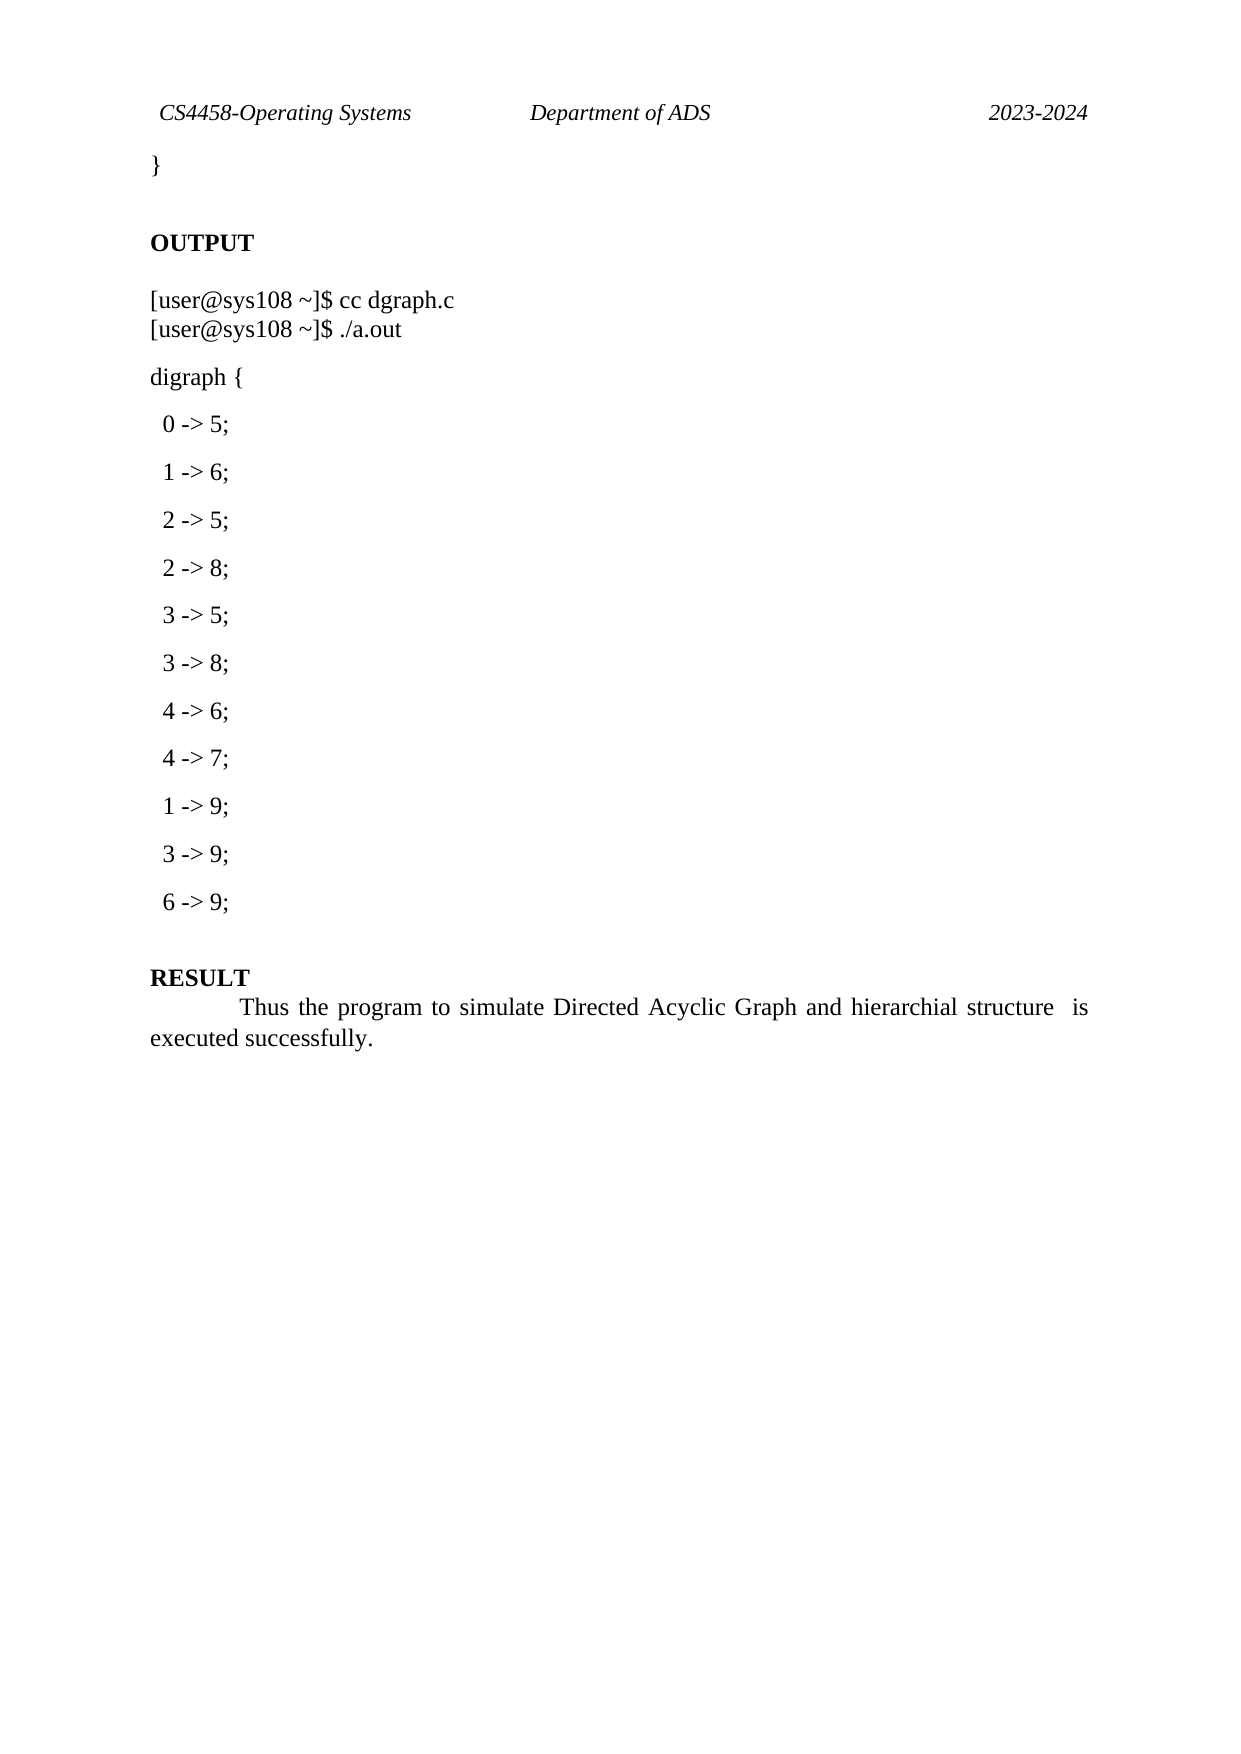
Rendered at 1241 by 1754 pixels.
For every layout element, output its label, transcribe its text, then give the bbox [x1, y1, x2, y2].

text 2 -> 8; [150, 553, 1084, 581]
text 2 -> 5; [150, 505, 1084, 534]
text 0 -> 5; [150, 409, 1084, 438]
text 1 -> 9; [150, 791, 1084, 820]
text 3 -> 9; [150, 839, 1084, 868]
text 3 -> 8; [150, 648, 1084, 677]
text OUTPUT [150, 228, 1084, 257]
text Thus the program to simulate Directed Acyclic Graph and hierarchial structure is executed successfully. [150, 992, 1090, 1052]
text 4 -> 6; [150, 696, 1084, 724]
text [user@sys108 ~]$ cc dgraph.c [150, 257, 1084, 314]
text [150, 150, 1084, 209]
text 6 -> 9; [150, 887, 1084, 915]
text RESULT [150, 963, 1090, 992]
text [user@sys108 ~]$ ./a.out [150, 314, 1084, 343]
text digraph { [150, 362, 1084, 391]
text 3 -> 5; [150, 600, 1084, 629]
text 1 -> 6; [150, 457, 1084, 486]
text 4 -> 7; [150, 743, 1084, 772]
